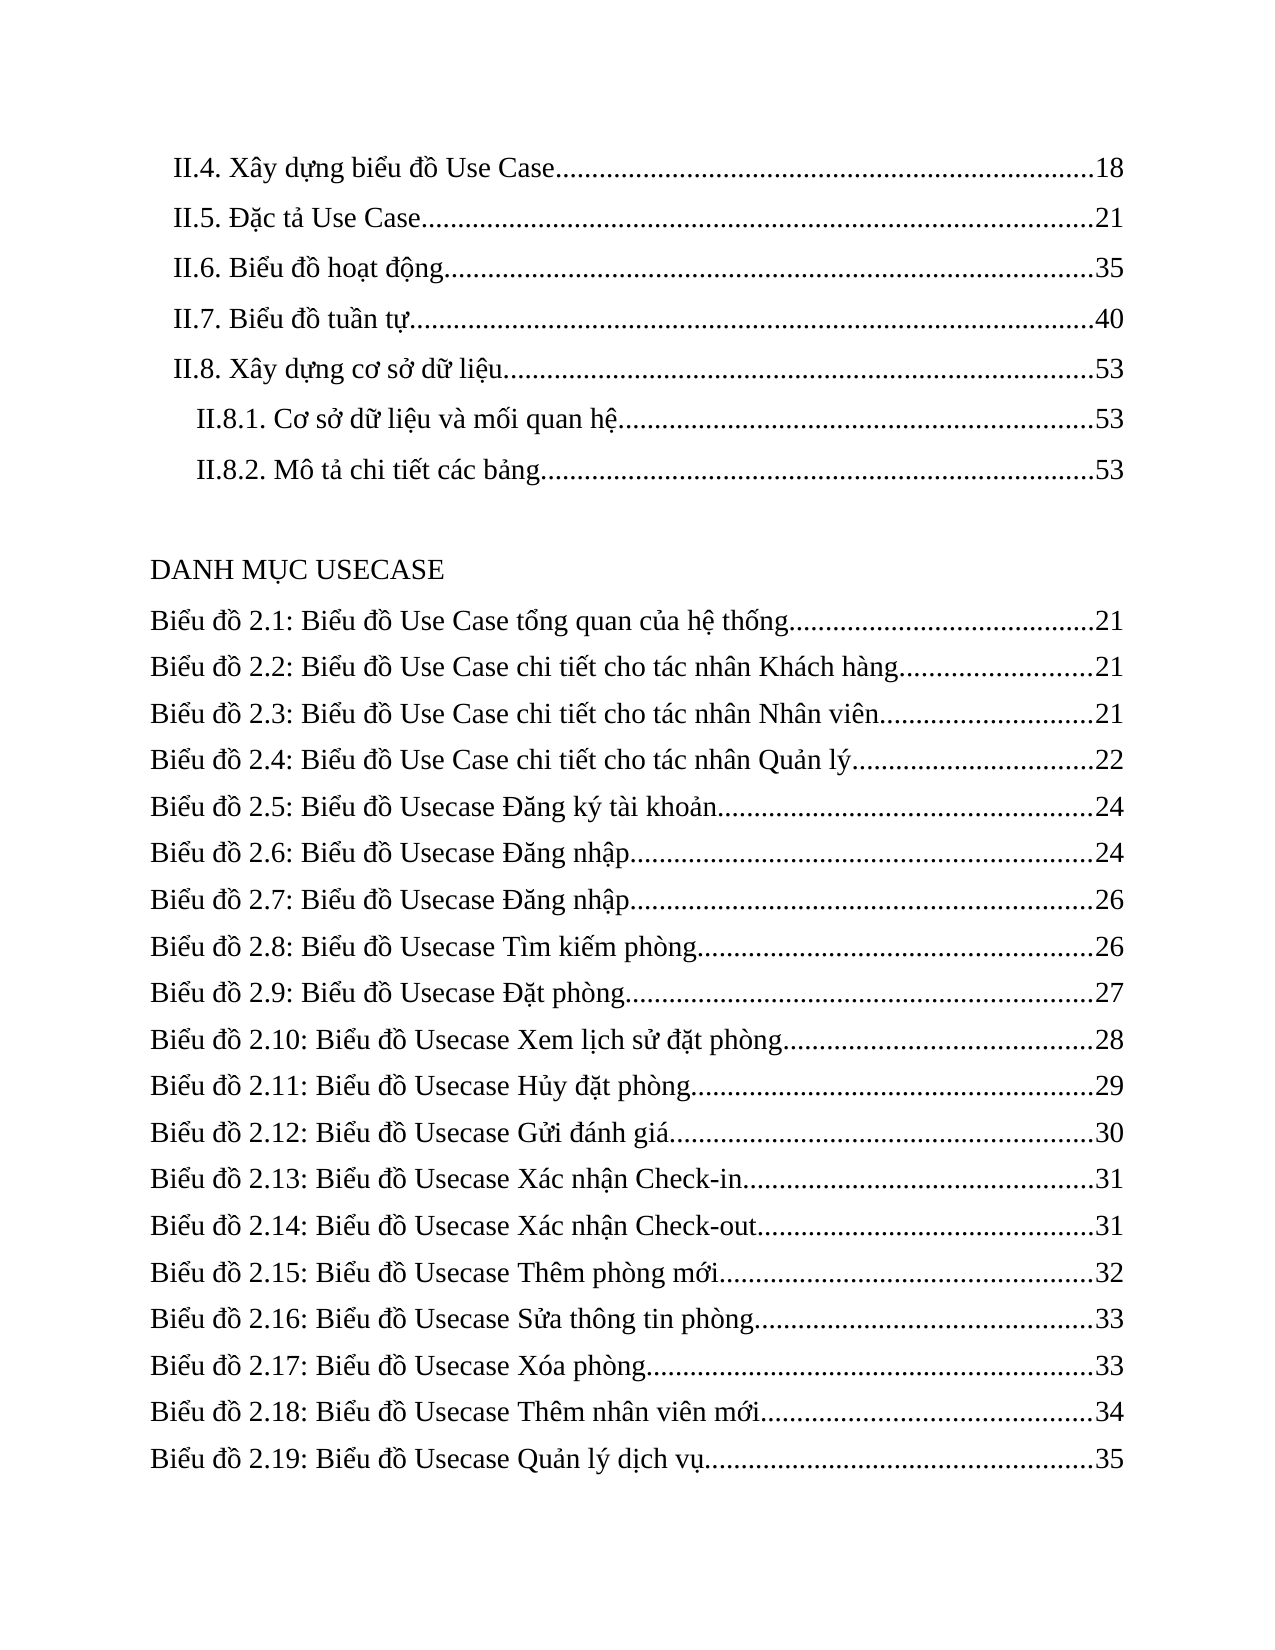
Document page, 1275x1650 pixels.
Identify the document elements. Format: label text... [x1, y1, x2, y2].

text II.5. Đặc tả Use Case 21 [173, 200, 1125, 234]
text Biểu đồ 2.9: Biểu đồ Usecase Đặt phòng 27 [150, 975, 1125, 1009]
text Biểu đồ 2.13: Biểu đồ Usecase Xác nhận Check-in 31 [150, 1162, 1125, 1195]
text Biểu đồ 2.16: Biểu đồ Usecase Sửa thông tin phòng 33 [150, 1301, 1125, 1335]
text Biểu đồ 2.17: Biểu đồ Usecase Xóa phòng 33 [150, 1348, 1125, 1381]
text Biểu đồ 2.11: Biểu đồ Usecase Hủy đặt phòng 29 [150, 1068, 1125, 1102]
text Biểu đồ 2.19: Biểu đồ Usecase Quản lý dịch vụ 35 [150, 1441, 1125, 1474]
text II.8.2. Mô tả chi tiết các bảng 53 [196, 452, 1125, 485]
text II.8.1. Cơ sở dữ liệu và mối quan hệ 53 [196, 402, 1125, 435]
text DANH MỤC USECASE [150, 552, 1125, 586]
text Biểu đồ 2.4: Biểu đồ Use Case chi tiết cho tác nhân Quản lý 22 [150, 742, 1125, 776]
text II.8. Xây dựng cơ sở dữ liệu 53 [173, 351, 1125, 385]
text Biểu đồ 2.6: Biểu đồ Usecase Đăng nhập 24 [150, 836, 1125, 869]
text Biểu đồ 2.8: Biểu đồ Usecase Tìm kiếm phòng 26 [150, 929, 1125, 962]
text Biểu đồ 2.15: Biểu đồ Usecase Thêm phòng mới 32 [150, 1255, 1125, 1288]
text Biểu đồ 2.2: Biểu đồ Use Case chi tiết cho tác nhân Khách hàng 21 [150, 649, 1125, 683]
text Biểu đồ 2.1: Biểu đồ Use Case tổng quan của hệ thống 21 [150, 603, 1125, 636]
text Biểu đồ 2.12: Biểu đồ Usecase Gửi đánh giá 30 [150, 1115, 1125, 1148]
text Biểu đồ 2.18: Biểu đồ Usecase Thêm nhân viên mới 34 [150, 1394, 1125, 1428]
text II.4. Xây dựng biểu đồ Use Case 18 [173, 150, 1125, 183]
text II.6. Biểu đồ hoạt động 35 [173, 251, 1125, 284]
text Biểu đồ 2.7: Biểu đồ Usecase Đăng nhập 26 [150, 882, 1125, 916]
text Biểu đồ 2.5: Biểu đồ Usecase Đăng ký tài khoản 24 [150, 789, 1125, 823]
text Biểu đồ 2.3: Biểu đồ Use Case chi tiết cho tác nhân Nhân viên 21 [150, 696, 1125, 729]
text II.7. Biểu đồ tuần tự 40 [173, 301, 1125, 334]
text Biểu đồ 2.10: Biểu đồ Usecase Xem lịch sử đặt phòng 28 [150, 1022, 1125, 1055]
text Biểu đồ 2.14: Biểu đồ Usecase Xác nhận Check-out 31 [150, 1208, 1125, 1242]
